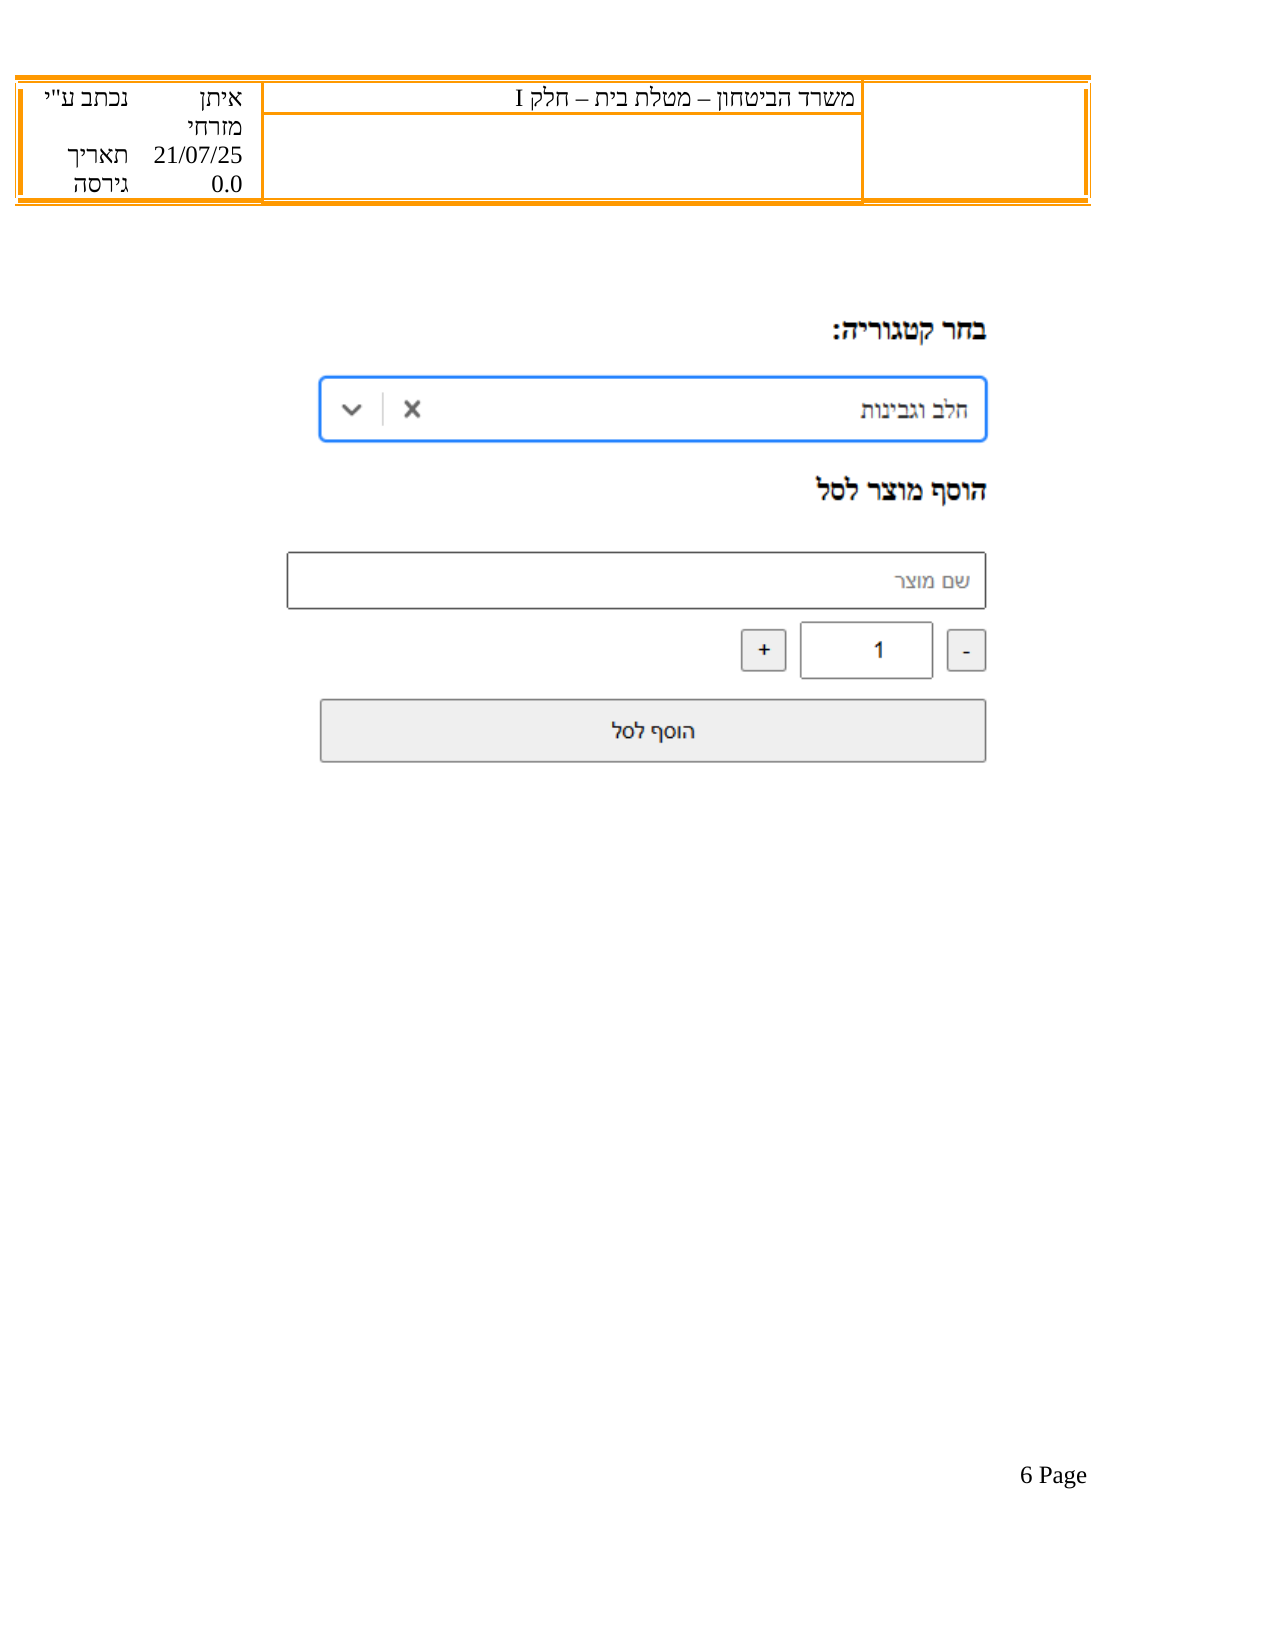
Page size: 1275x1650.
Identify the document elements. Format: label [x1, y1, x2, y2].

picture [187, 292, 1088, 822]
